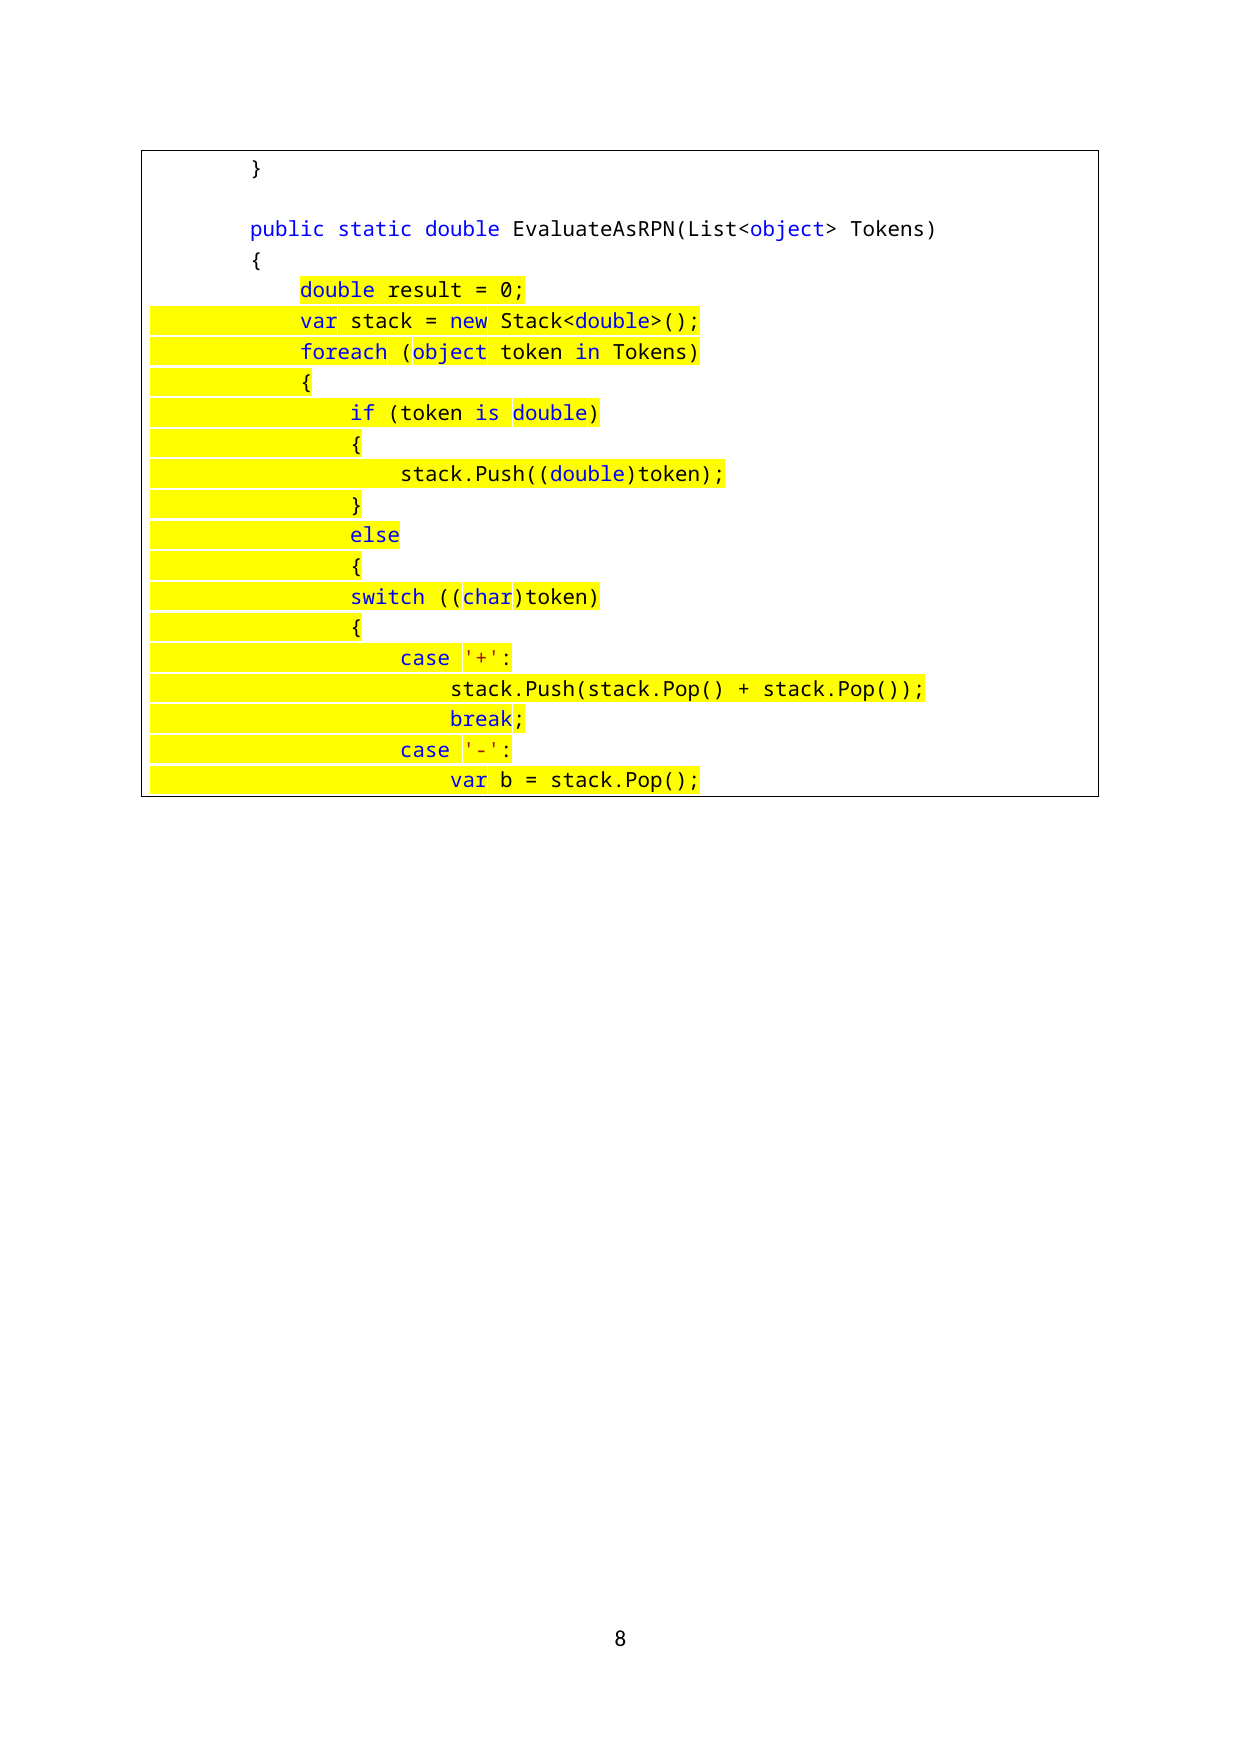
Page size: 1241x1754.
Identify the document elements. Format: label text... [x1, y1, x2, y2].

text foreach (object token in Tokens) [142, 334, 1098, 364]
text { [142, 426, 1098, 456]
text } [142, 487, 1098, 517]
text stack.Push(stack.Pop() + stack.Pop()); [142, 671, 1098, 701]
text var b = stack.Pop(); [142, 762, 1098, 796]
text { [142, 242, 1098, 272]
text case '-': [142, 732, 1098, 762]
text } [142, 151, 1098, 182]
text switch ((char)token) [142, 579, 1098, 609]
text double result = 0; [142, 272, 1098, 303]
text break; [142, 701, 1098, 732]
text var stack = new Stack<double>(); [142, 303, 1098, 334]
text if (token is double) [142, 395, 1098, 426]
text stack.Push((double)token); [142, 456, 1098, 487]
text case '+': [142, 640, 1098, 671]
text { [142, 609, 1098, 640]
text else [142, 517, 1098, 548]
text public static double EvaluateAsRPN(List<object> Tokens) [142, 211, 1098, 242]
text { [142, 548, 1098, 579]
text { [142, 364, 1098, 395]
